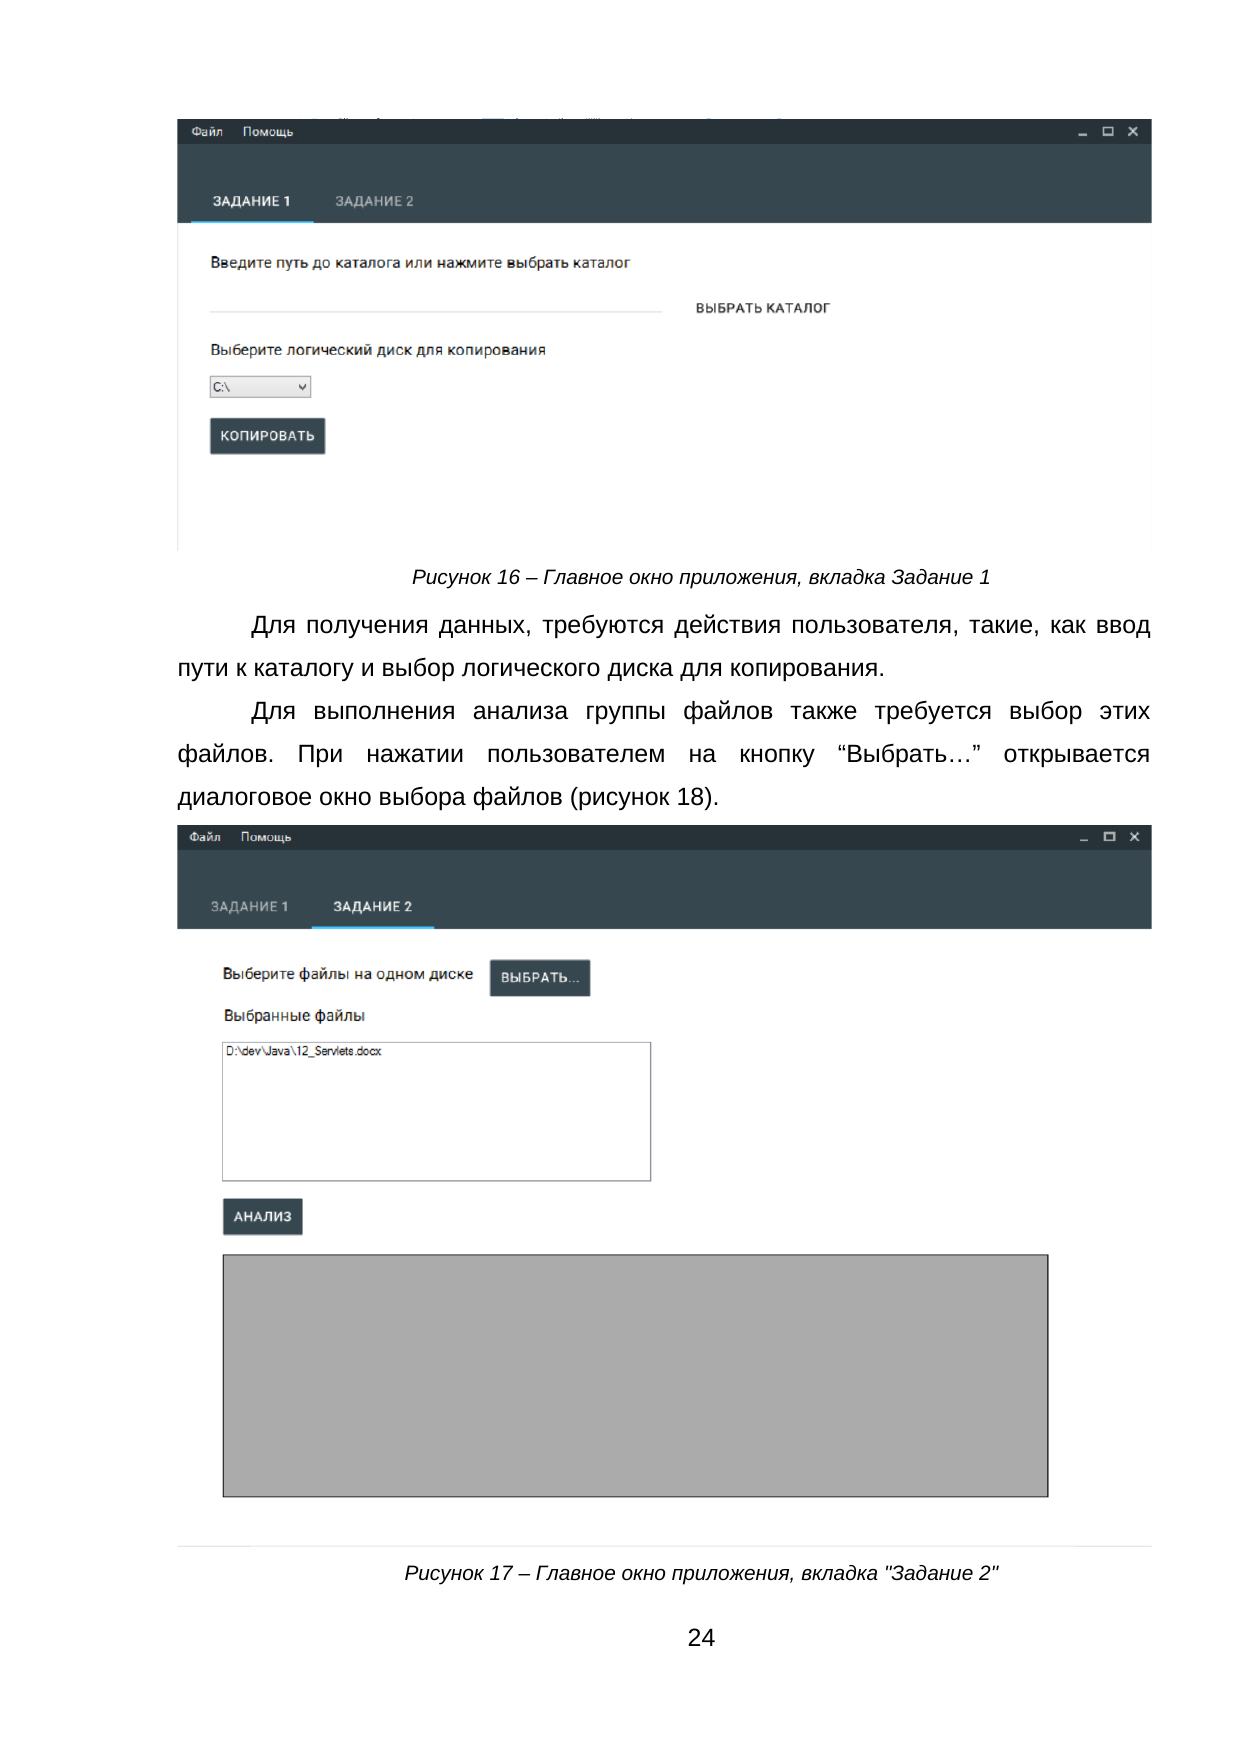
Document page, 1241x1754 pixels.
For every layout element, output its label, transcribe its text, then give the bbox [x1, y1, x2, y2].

picture [177, 118, 1152, 551]
text Для получения данных, требуются действия пользователя, такие, как ввод пути к каталогу и выбор логического диска для копирования. [177, 610, 1152, 682]
text Рисунок 17 – Главное окно приложения, вкладка "Задание 2" [177, 1561, 1152, 1585]
picture [177, 825, 1152, 1547]
text Для выполнения анализа группы файлов также требуется выбор этих файлов. При нажатии пользователем на кнопку “Выбрать…” открывается диалоговое окно выбора файлов (рисунок 18). [177, 696, 1152, 811]
text Рисунок 16 – Главное окно приложения, вкладка Задание 1 [177, 565, 1152, 589]
